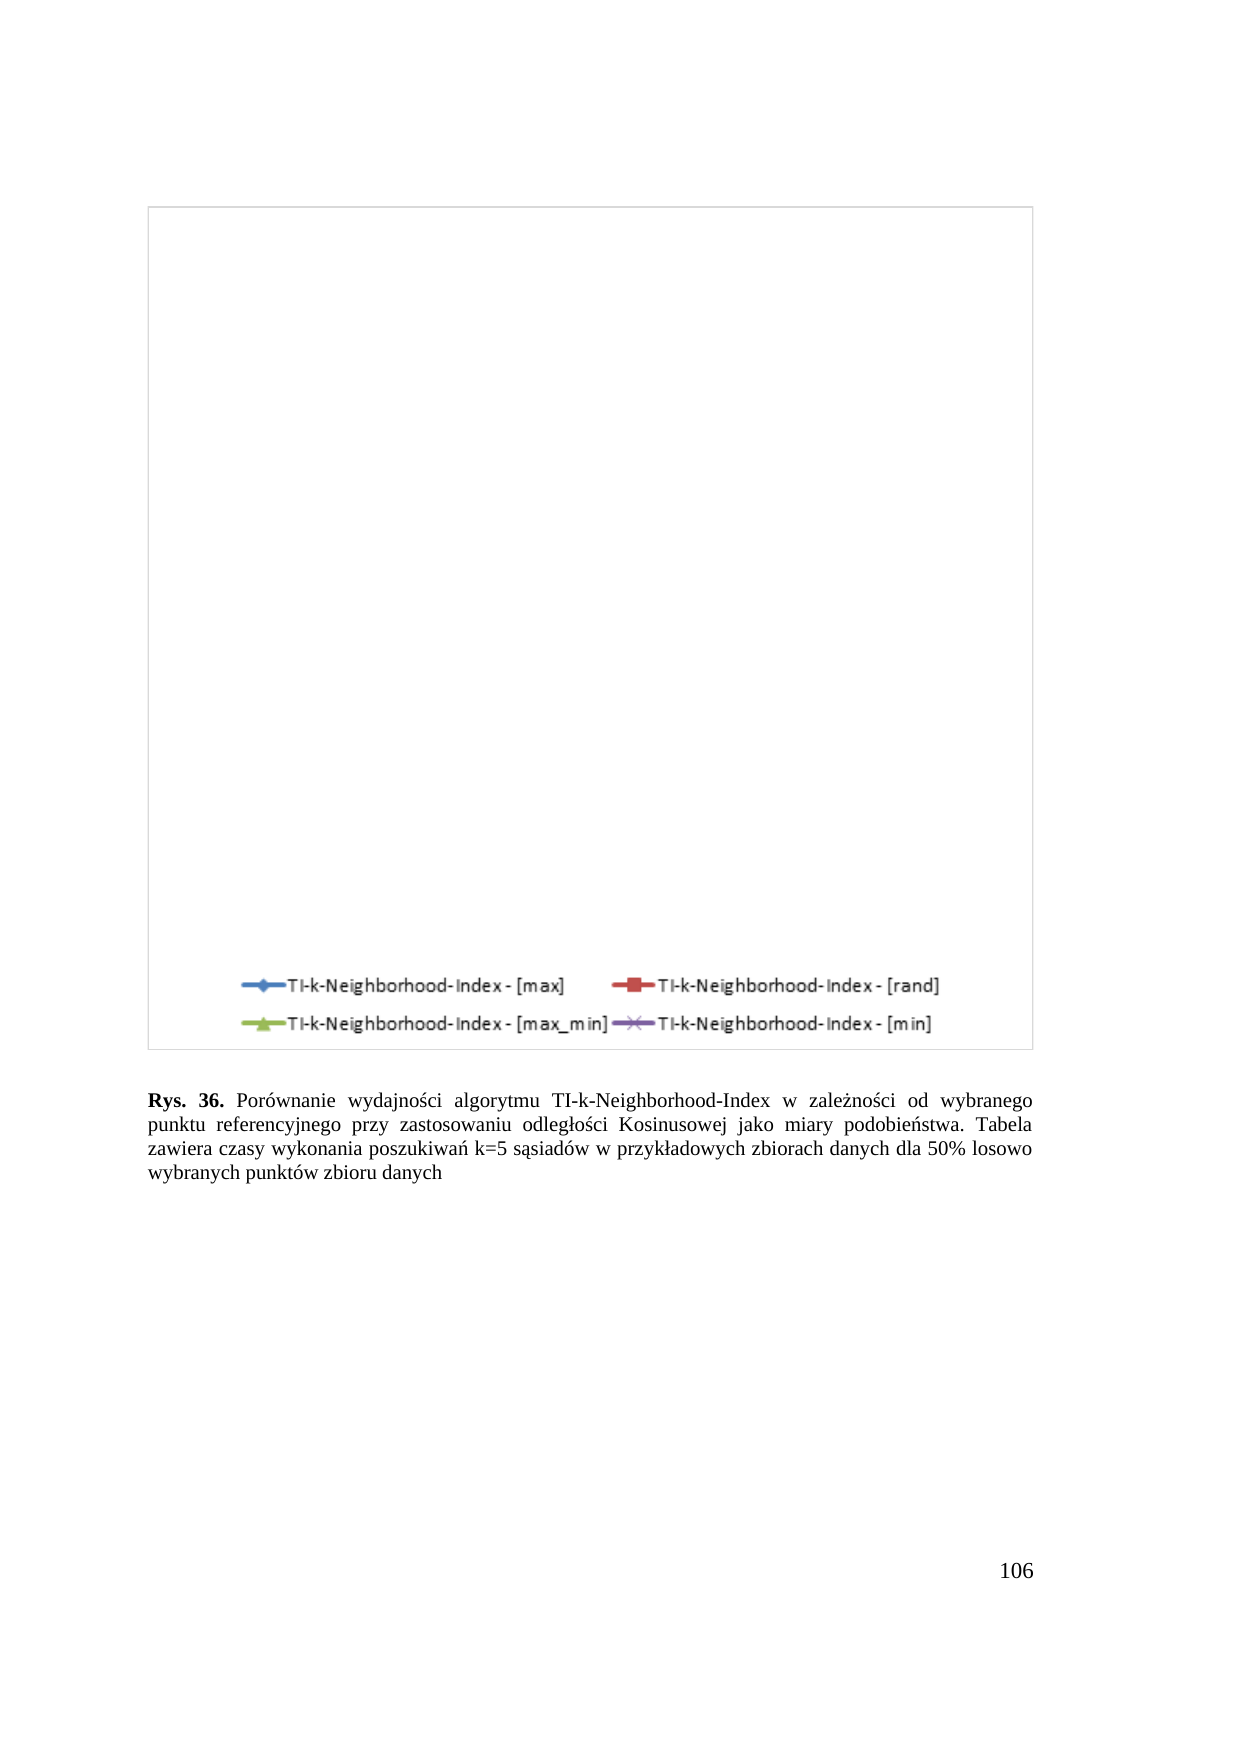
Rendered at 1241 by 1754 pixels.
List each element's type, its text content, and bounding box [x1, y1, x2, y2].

text Rys. 36. Porównanie wydajności algorytmu TI-k-Neighborhood-Index w zależności od wybranego punktu referencyjnego przy zastosowaniu odległości Kosinusowej jako miary podobieństwa. Tabela zawiera czasy wykonania poszukiwań k=5 sąsiadów w przykładowych zbiorach danych dla 50% losowo wybranych punktów zbioru danych [148, 1088, 1033, 1184]
picture [232, 970, 948, 1043]
